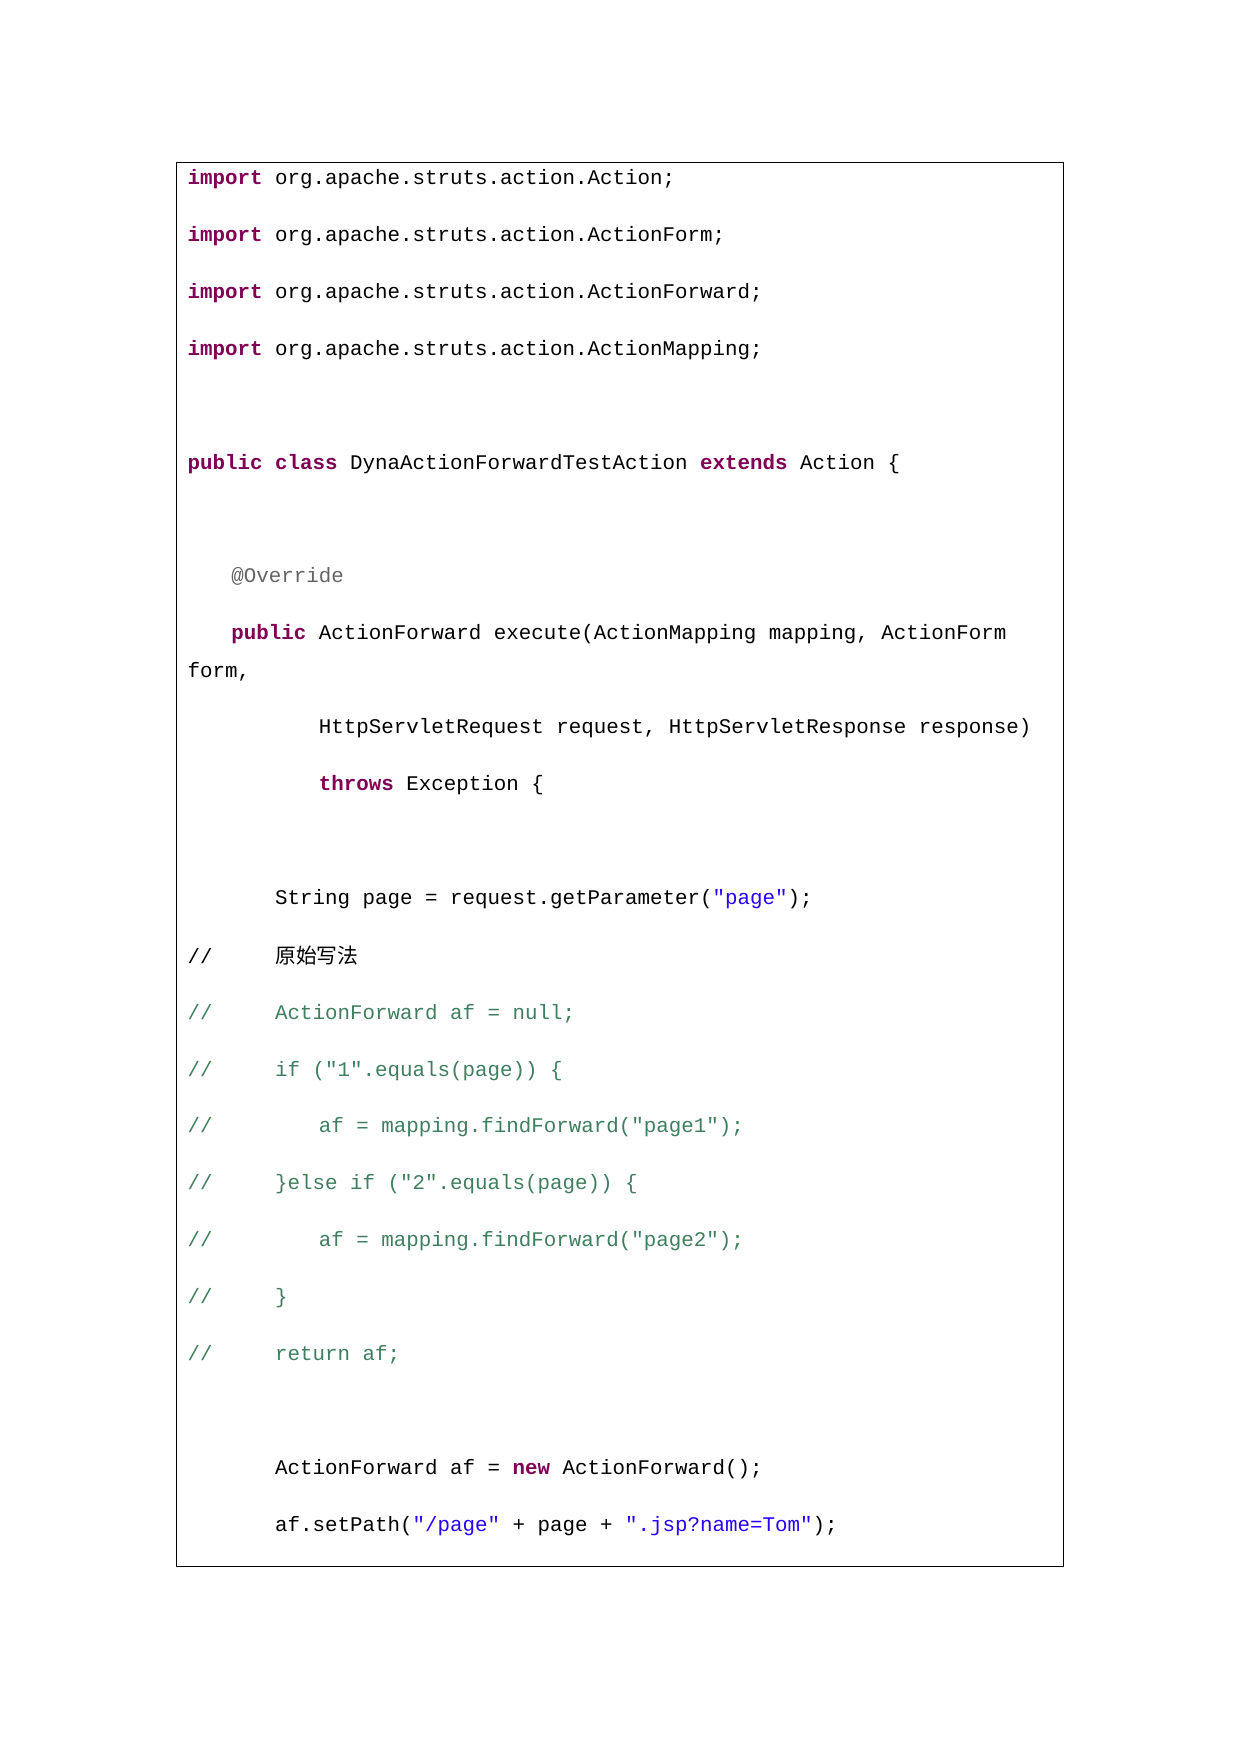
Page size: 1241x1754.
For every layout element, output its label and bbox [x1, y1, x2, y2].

table_cell [177, 163, 1063, 1566]
